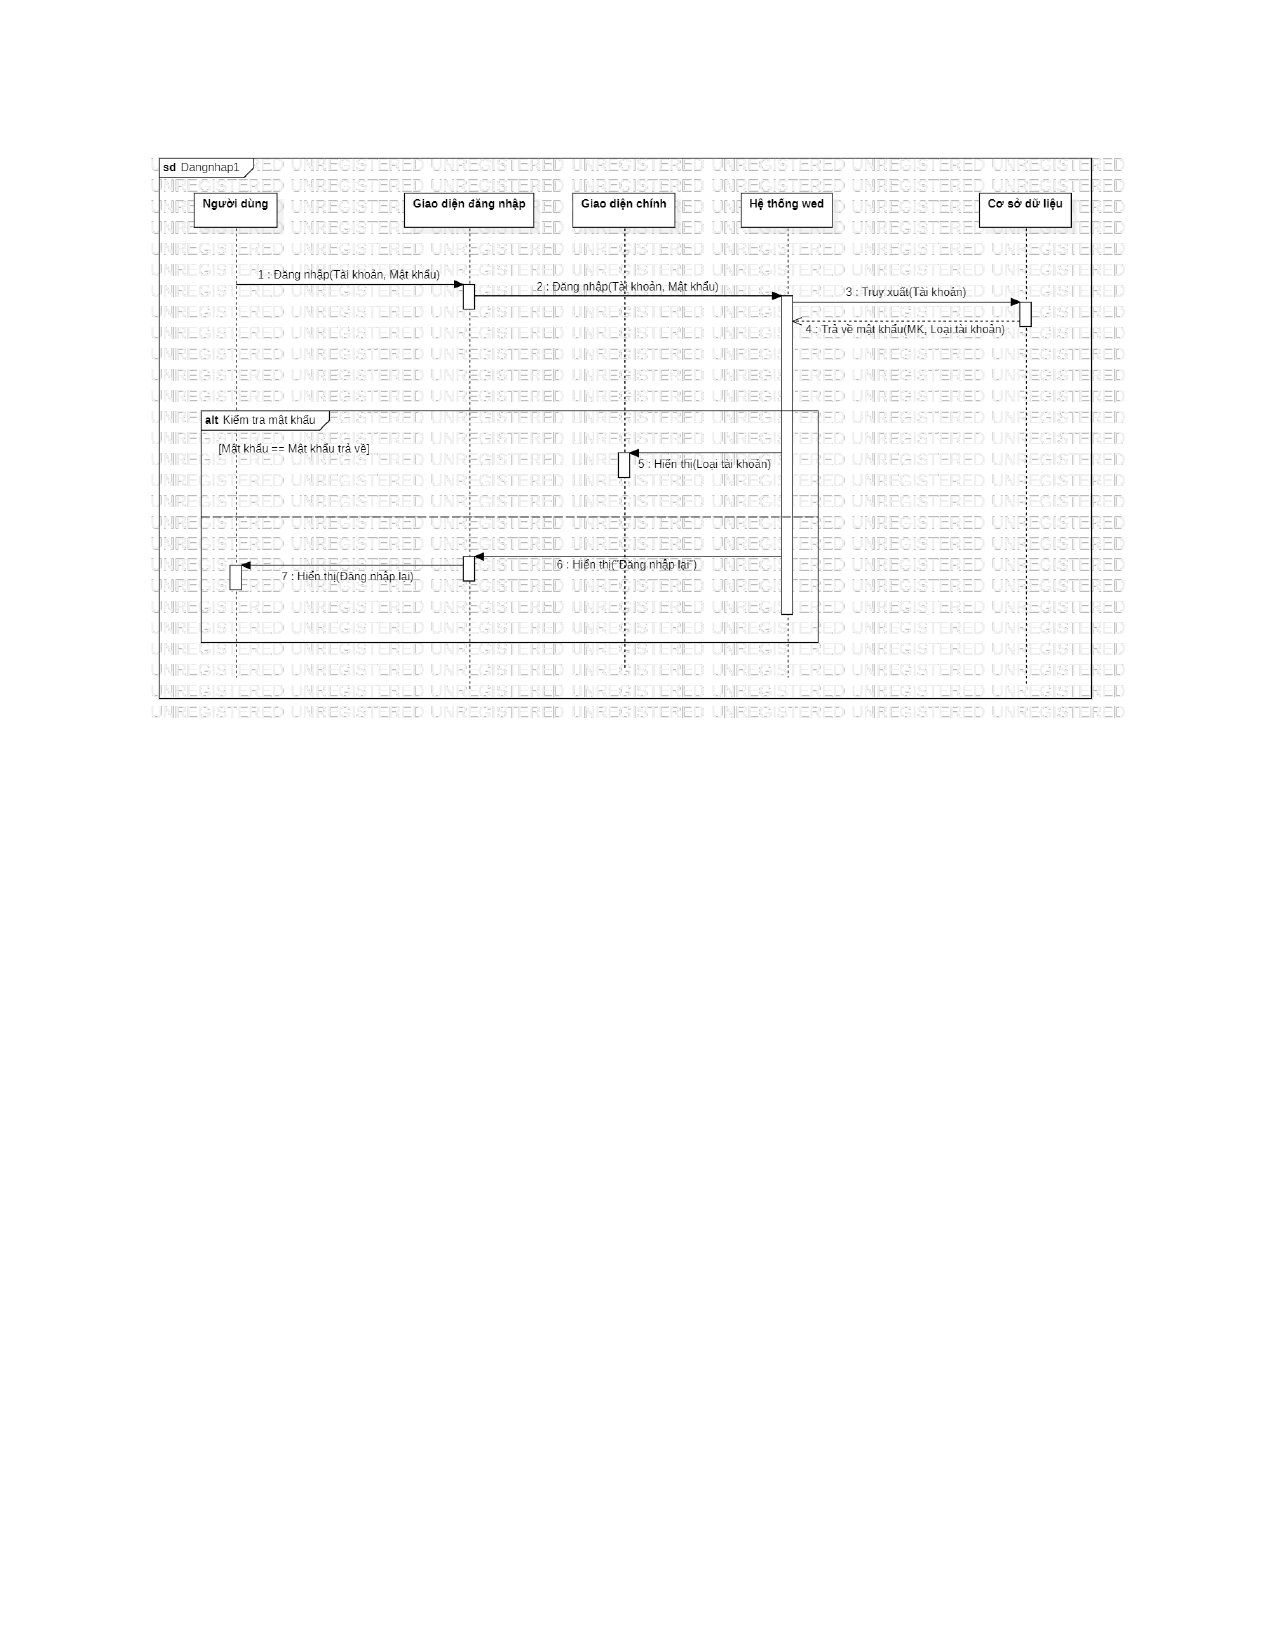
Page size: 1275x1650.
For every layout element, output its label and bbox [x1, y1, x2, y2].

picture [150, 150, 1125, 733]
